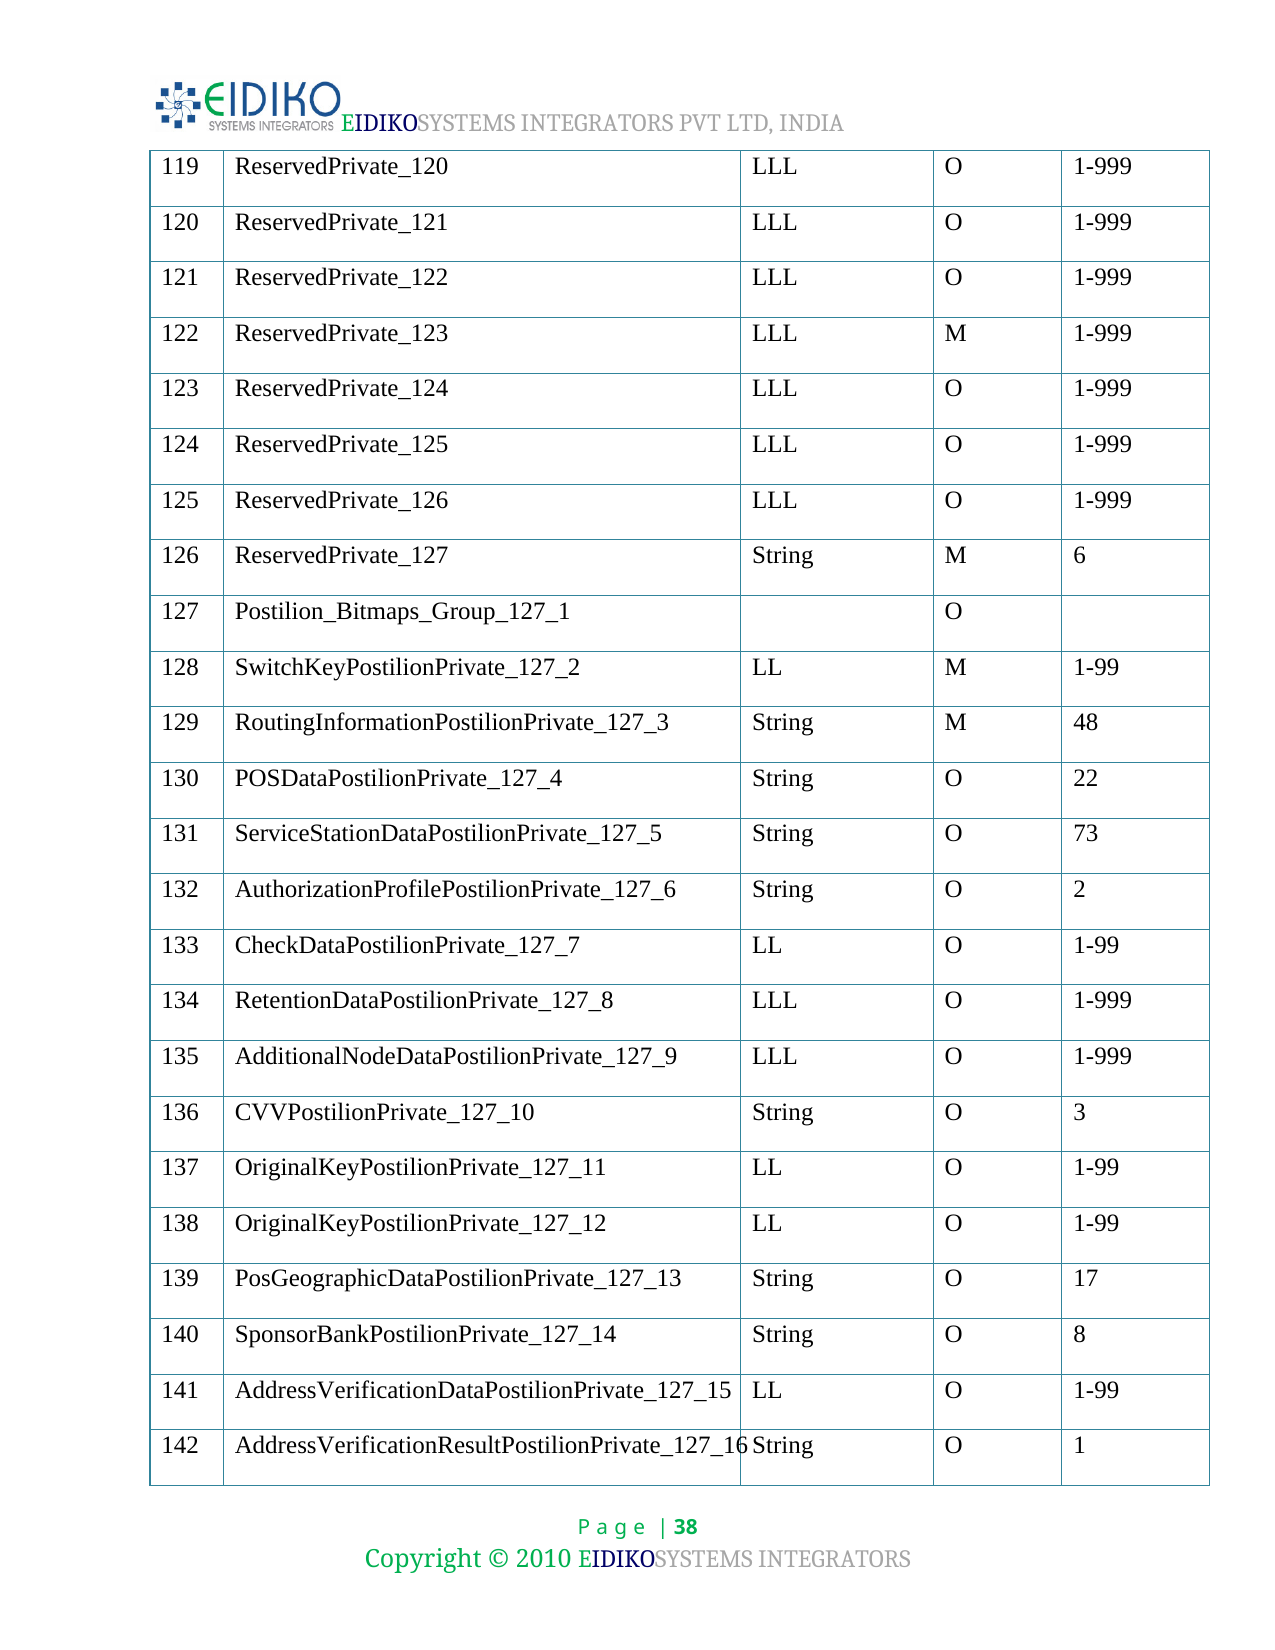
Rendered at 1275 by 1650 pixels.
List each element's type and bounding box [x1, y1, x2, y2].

picture [150, 75, 341, 132]
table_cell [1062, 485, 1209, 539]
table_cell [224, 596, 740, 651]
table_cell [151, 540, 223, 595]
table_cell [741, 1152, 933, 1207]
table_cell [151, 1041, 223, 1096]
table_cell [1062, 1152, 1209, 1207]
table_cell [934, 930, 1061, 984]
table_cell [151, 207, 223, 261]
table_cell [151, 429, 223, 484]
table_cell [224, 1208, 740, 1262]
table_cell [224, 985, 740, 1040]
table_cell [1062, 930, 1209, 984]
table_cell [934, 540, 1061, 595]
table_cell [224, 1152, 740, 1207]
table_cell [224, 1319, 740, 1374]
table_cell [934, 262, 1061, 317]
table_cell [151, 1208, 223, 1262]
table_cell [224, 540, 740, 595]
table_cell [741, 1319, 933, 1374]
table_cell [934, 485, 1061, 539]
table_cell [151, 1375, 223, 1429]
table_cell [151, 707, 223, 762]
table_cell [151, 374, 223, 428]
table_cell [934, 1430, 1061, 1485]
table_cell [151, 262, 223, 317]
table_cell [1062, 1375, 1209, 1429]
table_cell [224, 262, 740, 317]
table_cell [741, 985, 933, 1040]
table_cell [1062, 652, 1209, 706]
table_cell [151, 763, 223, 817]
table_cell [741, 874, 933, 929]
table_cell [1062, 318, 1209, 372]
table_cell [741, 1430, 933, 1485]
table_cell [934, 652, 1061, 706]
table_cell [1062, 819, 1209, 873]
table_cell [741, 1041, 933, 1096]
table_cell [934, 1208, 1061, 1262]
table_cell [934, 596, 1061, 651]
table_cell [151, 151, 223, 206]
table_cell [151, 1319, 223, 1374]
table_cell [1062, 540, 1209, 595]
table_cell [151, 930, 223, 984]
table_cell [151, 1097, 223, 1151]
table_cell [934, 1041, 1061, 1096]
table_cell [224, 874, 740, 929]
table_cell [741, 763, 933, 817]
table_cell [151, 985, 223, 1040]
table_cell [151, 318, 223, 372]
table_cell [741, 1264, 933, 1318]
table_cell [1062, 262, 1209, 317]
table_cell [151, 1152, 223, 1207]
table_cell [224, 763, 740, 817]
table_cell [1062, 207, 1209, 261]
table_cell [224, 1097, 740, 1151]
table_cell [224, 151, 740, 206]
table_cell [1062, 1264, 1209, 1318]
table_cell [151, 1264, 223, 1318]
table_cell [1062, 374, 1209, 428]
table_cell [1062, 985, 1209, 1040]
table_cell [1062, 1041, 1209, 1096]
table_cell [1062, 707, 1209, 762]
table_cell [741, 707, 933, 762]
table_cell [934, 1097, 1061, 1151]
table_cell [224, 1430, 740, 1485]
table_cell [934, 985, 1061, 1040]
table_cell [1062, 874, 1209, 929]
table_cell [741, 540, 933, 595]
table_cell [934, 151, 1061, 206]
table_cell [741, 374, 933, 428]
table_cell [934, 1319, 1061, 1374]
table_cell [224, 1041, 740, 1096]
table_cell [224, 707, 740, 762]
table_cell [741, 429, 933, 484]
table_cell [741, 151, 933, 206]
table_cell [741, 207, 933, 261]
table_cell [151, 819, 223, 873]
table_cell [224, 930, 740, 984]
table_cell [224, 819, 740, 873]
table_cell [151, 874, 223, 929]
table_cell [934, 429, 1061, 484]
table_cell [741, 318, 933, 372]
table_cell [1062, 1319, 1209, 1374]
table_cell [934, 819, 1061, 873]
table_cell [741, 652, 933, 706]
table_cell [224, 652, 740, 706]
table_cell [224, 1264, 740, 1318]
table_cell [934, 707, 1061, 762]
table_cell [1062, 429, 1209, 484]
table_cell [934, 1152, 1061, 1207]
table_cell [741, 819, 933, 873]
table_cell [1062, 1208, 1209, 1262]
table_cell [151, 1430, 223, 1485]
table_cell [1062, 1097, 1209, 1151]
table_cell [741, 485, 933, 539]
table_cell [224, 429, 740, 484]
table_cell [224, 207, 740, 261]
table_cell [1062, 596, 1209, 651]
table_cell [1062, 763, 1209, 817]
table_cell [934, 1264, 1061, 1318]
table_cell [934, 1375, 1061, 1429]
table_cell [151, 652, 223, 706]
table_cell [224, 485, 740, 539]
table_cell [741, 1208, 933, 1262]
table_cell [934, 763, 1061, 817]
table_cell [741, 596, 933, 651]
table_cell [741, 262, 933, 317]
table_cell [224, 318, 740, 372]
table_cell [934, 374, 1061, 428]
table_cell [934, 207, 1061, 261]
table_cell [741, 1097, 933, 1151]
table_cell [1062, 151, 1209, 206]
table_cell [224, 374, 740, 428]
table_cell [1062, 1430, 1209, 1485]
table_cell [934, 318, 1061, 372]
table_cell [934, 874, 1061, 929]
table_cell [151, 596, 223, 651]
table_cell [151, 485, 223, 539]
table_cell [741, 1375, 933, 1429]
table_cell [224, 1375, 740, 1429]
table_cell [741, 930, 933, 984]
